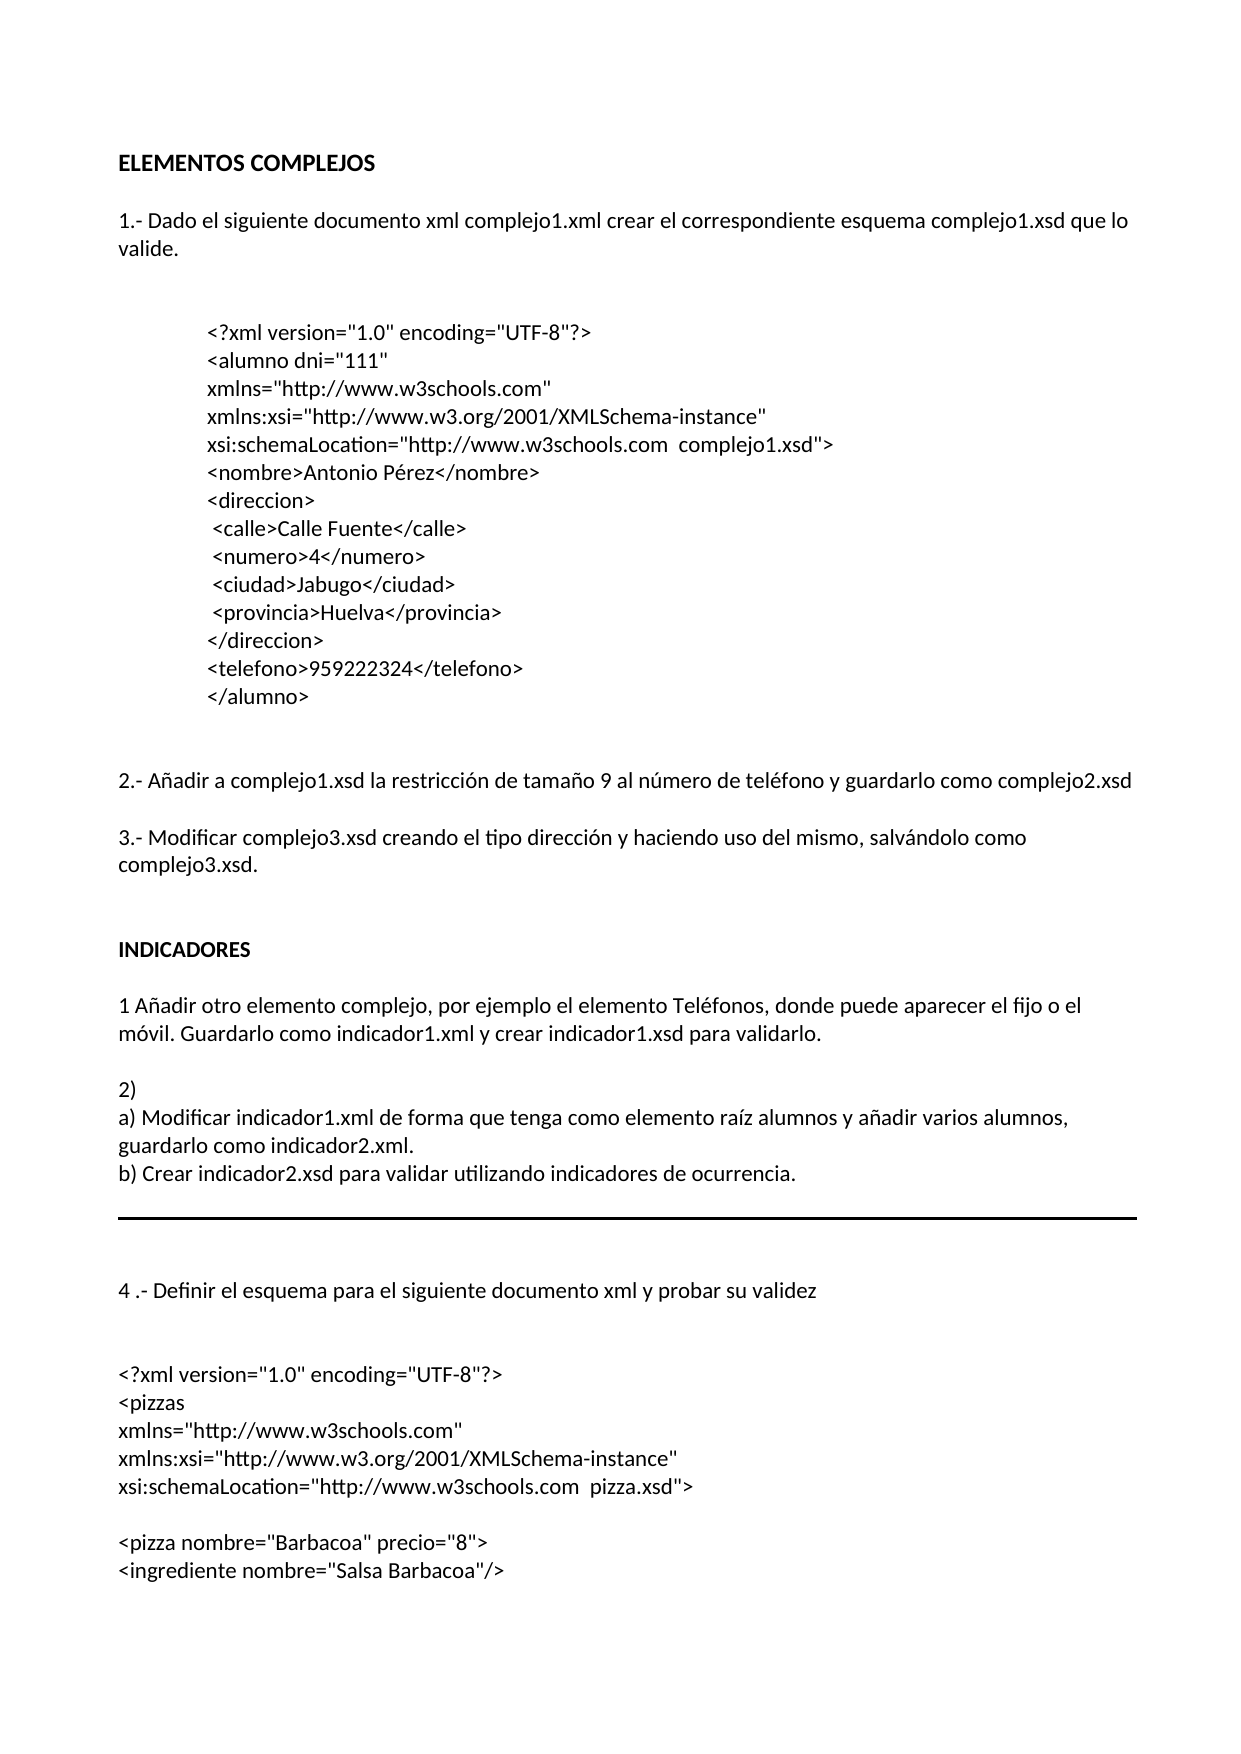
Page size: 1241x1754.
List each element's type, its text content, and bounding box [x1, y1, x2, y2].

text <telefono>959222324</telefono> [207, 654, 1137, 682]
text <alumno dni="111" [207, 346, 1137, 374]
text <pizzas [118, 1388, 1137, 1416]
text ELEMENTOS COMPLEJOS [118, 148, 1137, 178]
text <nombre>Antonio Pérez</nombre> [207, 458, 1137, 486]
text b) Crear indicador2.xsd para validar utilizando indicadores de ocurrencia. [118, 1159, 1137, 1187]
text guardarlo como indicador2.xml. [118, 1131, 1137, 1159]
text xmlns:xsi="http://www.w3.org/2001/XMLSchema-instance" [118, 1444, 1137, 1472]
text <ingrediente nombre="Salsa Barbacoa"/> [118, 1556, 1137, 1584]
text </direccion> [207, 626, 1137, 654]
text a) Modificar indicador1.xml de forma que tenga como elemento raíz alumnos y añadir varios alumnos, [118, 1103, 1137, 1131]
text <calle>Calle Fuente</calle> [207, 514, 1137, 542]
text <ciudad>Jabugo</ciudad> [207, 570, 1137, 598]
text xsi:schemaLocation="http://www.w3schools.com complejo1.xsd"> [207, 430, 1137, 458]
text valide. [118, 234, 1137, 290]
text INDICADORES [118, 935, 1137, 963]
text 2) [118, 1075, 1137, 1103]
text xsi:schemaLocation="http://www.w3schools.com pizza.xsd"> [118, 1472, 1137, 1500]
text <pizza nombre="Barbacoa" precio="8"> [118, 1528, 1137, 1556]
text </alumno> [207, 682, 1137, 738]
text 2.- Añadir a complejo1.xsd la restricción de tamaño 9 al número de teléfono y guardarlo como complejo2.xsd [118, 767, 1137, 794]
text xmlns="http://www.w3schools.com" [207, 374, 1137, 402]
text móvil. Guardarlo como indicador1.xml y crear indicador1.xsd para validarlo. [118, 1019, 1137, 1047]
text 4 .- Definir el esquema para el siguiente documento xml y probar su validez [118, 1276, 1137, 1304]
text 3.- Modificar complejo3.xsd creando el tipo dirección y haciendo uso del mismo, salvándolo como complejo3.xsd. [118, 823, 1137, 907]
text 1 Añadir otro elemento complejo, por ejemplo el elemento Teléfonos, donde puede aparecer el fijo o el [118, 991, 1137, 1019]
text xmlns="http://www.w3schools.com" [118, 1416, 1137, 1444]
text <?xml version="1.0" encoding="UTF-8"?> [118, 1360, 1137, 1388]
text xmlns:xsi="http://www.w3.org/2001/XMLSchema-instance" [207, 402, 1137, 430]
text 1.- Dado el siguiente documento xml complejo1.xml crear el correspondiente esquema complejo1.xsd que lo [118, 206, 1137, 234]
text <provincia>Huelva</provincia> [207, 598, 1137, 626]
text <numero>4</numero> [207, 542, 1137, 570]
text <direccion> [207, 486, 1137, 514]
text <?xml version="1.0" encoding="UTF-8"?> [207, 318, 1137, 346]
